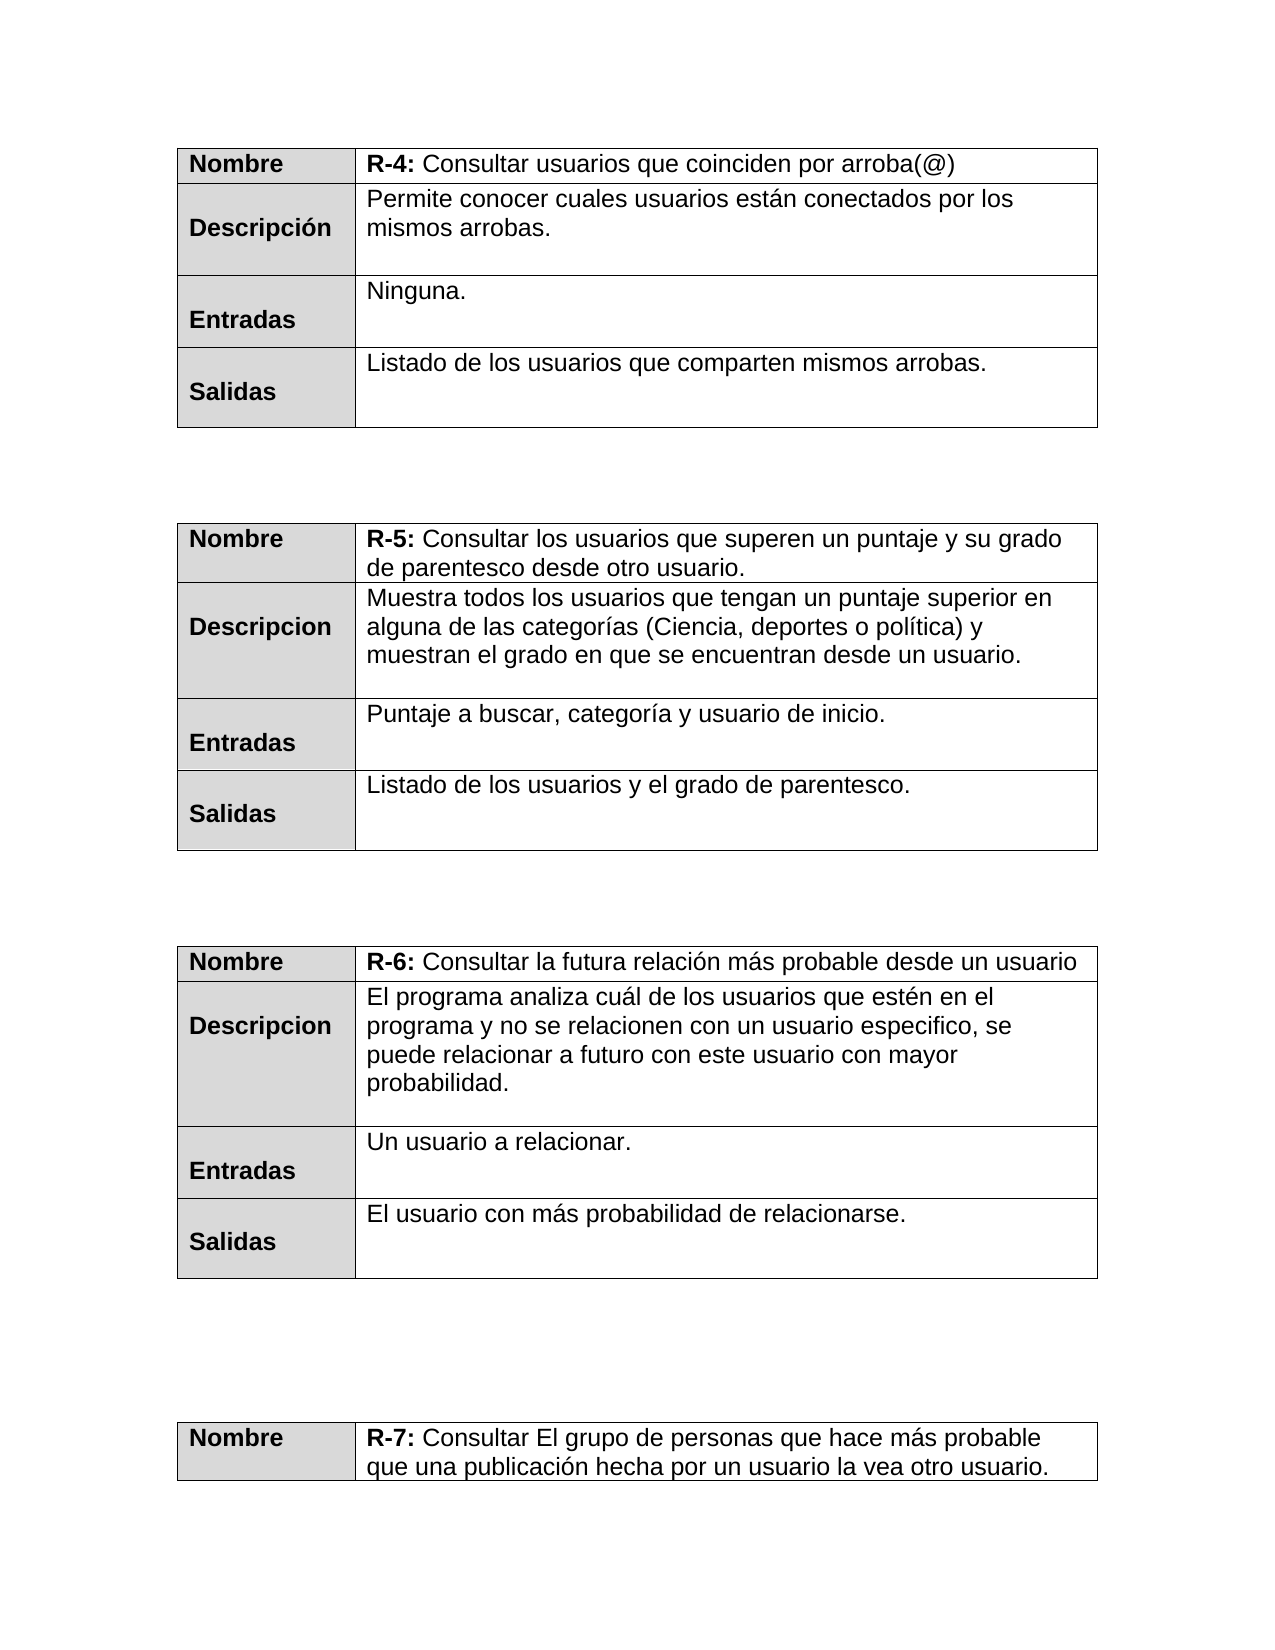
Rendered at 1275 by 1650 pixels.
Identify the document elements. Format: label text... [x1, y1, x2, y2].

table_cell Permite conocer cuales usuarios están conectados por los mismos arrobas. [356, 184, 1097, 275]
table_cell Listado de los usuarios que comparten mismos arrobas. [356, 348, 1097, 427]
table_cell Muestra todos los usuarios que tengan un puntaje superior en alguna de las categorías (Ciencia, deportes o política) y muestran el grado en que se encuentran desde un usuario. [356, 583, 1097, 698]
table_cell Salidas [178, 771, 355, 849]
table_cell Puntaje a buscar, categoría y usuario de inicio. [356, 699, 1097, 769]
table_header R-4: Consultar usuarios que coinciden por arroba(@) [356, 149, 1097, 183]
table_header Nombre [178, 524, 355, 582]
table_cell Entradas [178, 1127, 355, 1198]
table_header R-5: Consultar los usuarios que superen un puntaje y su grado de parentesco desde otro usuario. [356, 524, 1097, 582]
table_header R-7: Consultar El grupo de personas que hace más probable que una publicación hecha por un usuario la vea otro usuario. [356, 1423, 1097, 1480]
table_cell Descripción [178, 184, 355, 275]
table_header R-6: Consultar la futura relación más probable desde un usuario [356, 947, 1097, 981]
table_cell Un usuario a relacionar. [356, 1127, 1097, 1198]
table_cell El usuario con más probabilidad de relacionarse. [356, 1199, 1097, 1278]
table_cell Descripcion [178, 583, 355, 698]
table_cell Salidas [178, 348, 355, 427]
table_cell Listado de los usuarios y el grado de parentesco. [356, 771, 1097, 849]
table_cell Entradas [178, 699, 355, 769]
table_cell Salidas [178, 1199, 355, 1278]
table_cell Entradas [178, 276, 355, 347]
table_header Nombre [178, 1423, 355, 1480]
table_header Nombre [178, 947, 355, 981]
table_header Nombre [178, 149, 355, 183]
table_cell Descripcion [178, 982, 355, 1126]
table_cell El programa analiza cuál de los usuarios que estén en el programa y no se relacionen con un usuario especifico, se puede relacionar a futuro con este usuario con mayor probabilidad. [356, 982, 1097, 1126]
table_cell Ninguna. [356, 276, 1097, 347]
